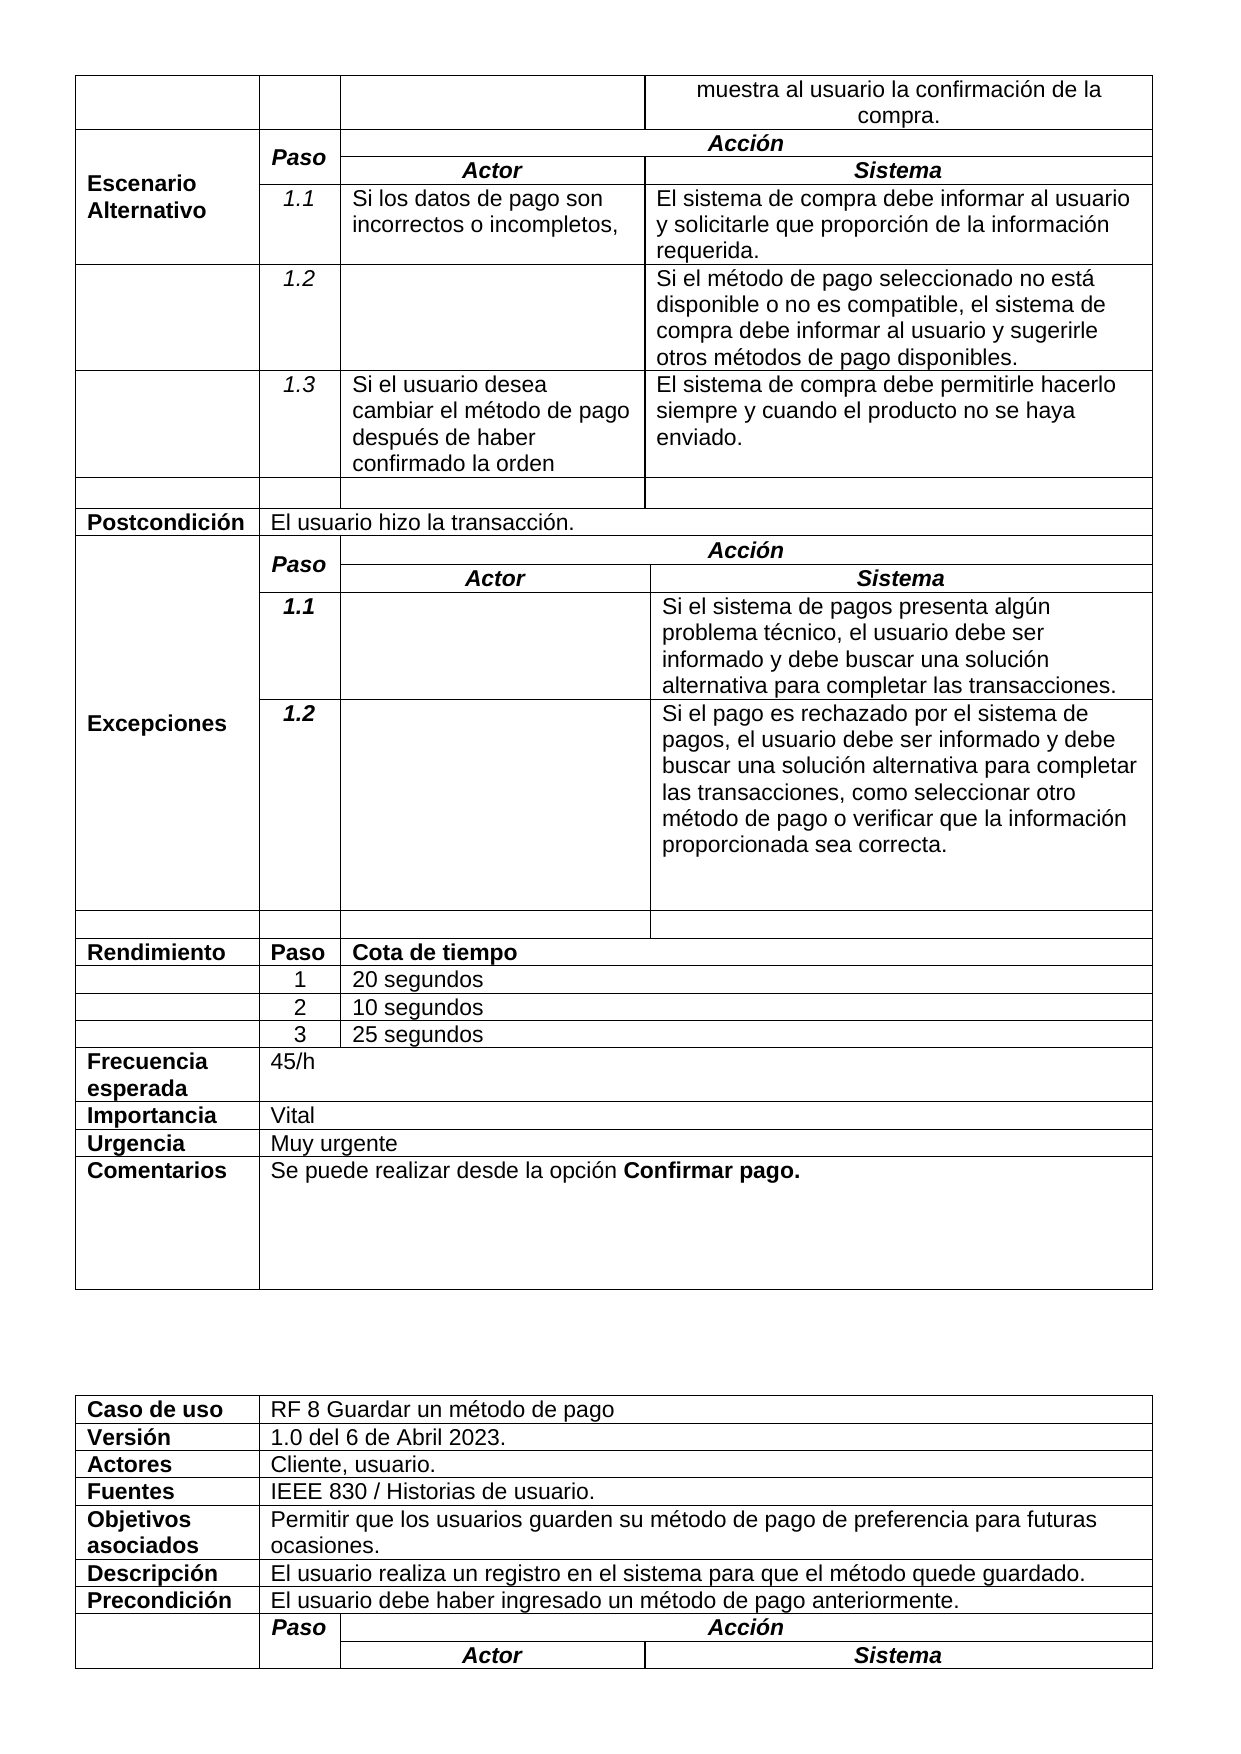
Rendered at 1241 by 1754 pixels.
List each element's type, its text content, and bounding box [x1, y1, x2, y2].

table_cell 3 [260, 1021, 340, 1047]
table_cell [76, 1021, 259, 1047]
table_cell [341, 911, 650, 938]
table_cell Muy urgente [260, 1130, 1152, 1156]
table_cell Paso [260, 1614, 340, 1668]
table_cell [646, 76, 1152, 129]
table_cell Actor [341, 565, 650, 592]
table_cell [341, 76, 644, 129]
table_cell [260, 478, 340, 508]
table_cell Excepciones [76, 536, 259, 910]
table_cell Escenario Alternativo [76, 130, 259, 264]
table_cell Versión [76, 1424, 259, 1450]
table_cell 20 segundos [341, 966, 1152, 992]
table_cell [76, 911, 259, 938]
table_cell 1 [260, 966, 340, 992]
table_cell IEEE 830 / Historias de usuario. [260, 1478, 1152, 1505]
table_cell Cota de tiempo [341, 939, 1152, 965]
table_cell [260, 911, 340, 938]
table_cell 1.2 [260, 265, 340, 370]
table_cell El usuario hizo la transacción. [260, 509, 1152, 535]
table_header RF 8 Guardar un método de pago [260, 1396, 1152, 1422]
table_cell Rendimiento [76, 939, 259, 965]
table_cell El usuario debe haber ingresado un método de pago anteriormente. [260, 1587, 1152, 1613]
table_cell Importancia [76, 1102, 259, 1128]
table_cell Postcondición [76, 509, 259, 535]
table_cell Sistema [646, 1642, 1152, 1668]
table_cell 1.1 [260, 185, 340, 264]
table_cell [341, 700, 650, 910]
table_cell [76, 478, 259, 508]
table_cell 1.3 [260, 371, 340, 477]
table_cell Si el pago es rechazado por el sistema de pagos, el usuario debe ser informado y debe buscar una solución alternativa para completar las transacciones, como seleccionar otro método de pago o verificar que la información proporcionada sea correcta. [651, 700, 1152, 910]
table_cell Fuentes [76, 1478, 259, 1505]
table_cell 1.0 del 6 de Abril 2023. [260, 1424, 1152, 1450]
table_cell El sistema de compra debe permitirle hacerlo siempre y cuando el producto no se haya enviado. [646, 371, 1152, 477]
table_cell Si el usuario desea cambiar el método de pago después de haber confirmado la orden [341, 371, 644, 477]
table_header Caso de uso [76, 1396, 259, 1422]
table_cell [76, 966, 259, 992]
table_cell 4 [260, 76, 340, 129]
table_cell [646, 478, 1152, 508]
table_cell [76, 371, 259, 477]
table_cell Paso [260, 130, 340, 183]
table_cell Si el método de pago seleccionado no está disponible o no es compatible, el sistema de compra debe informar al usuario y sugerirle otros métodos de pago disponibles. [646, 265, 1152, 370]
table_cell Si el sistema de pagos presenta algún problema técnico, el usuario debe ser informado y debe buscar una solución alternativa para completar las transacciones. [651, 593, 1152, 698]
table_cell [76, 1614, 259, 1668]
table_cell 1.2 [260, 700, 340, 910]
table_cell 10 segundos [341, 994, 1152, 1020]
table_cell Paso [260, 536, 340, 592]
table_cell Se puede realizar desde la opción Confirmar pago. [260, 1157, 1152, 1289]
table_cell Urgencia [76, 1130, 259, 1156]
table_cell 25 segundos [341, 1021, 1152, 1047]
table_cell Si los datos de pago son incorrectos o incompletos, [341, 185, 644, 264]
table_cell Actor [341, 157, 644, 183]
table_cell El sistema de compra debe informar al usuario y solicitarle que proporción de la información requerida. [646, 185, 1152, 264]
table_cell [76, 994, 259, 1020]
table_cell El usuario realiza un registro en el sistema para que el método quede guardado. [260, 1560, 1152, 1586]
table_cell Frecuencia esperada [76, 1048, 259, 1101]
table_cell Vital [260, 1102, 1152, 1128]
table_cell Descripción [76, 1560, 259, 1586]
table_cell Cliente, usuario. [260, 1451, 1152, 1477]
table_cell [651, 911, 1152, 938]
table_cell Acción [341, 1614, 1152, 1641]
table_cell [76, 265, 259, 370]
table_cell [341, 593, 650, 698]
table_cell 1.1 [260, 593, 340, 698]
table_cell 2 [260, 994, 340, 1020]
table_cell Actor [341, 1642, 644, 1668]
table_cell [341, 478, 644, 508]
table_cell Sistema [646, 157, 1152, 183]
table_cell Actores [76, 1451, 259, 1477]
table_cell [341, 265, 644, 370]
table_cell Acción [341, 536, 1152, 564]
table_cell Permitir que los usuarios guarden su método de pago de preferencia para futuras ocasiones. [260, 1506, 1152, 1558]
table_cell [76, 76, 259, 129]
table_cell Comentarios [76, 1157, 259, 1289]
table_cell Acción [341, 130, 1152, 156]
table_cell Paso [260, 939, 340, 965]
table_cell Objetivos asociados [76, 1506, 259, 1558]
table_cell Precondición [76, 1587, 259, 1613]
table_cell 45/h [260, 1048, 1152, 1101]
table_cell Sistema [651, 565, 1152, 592]
